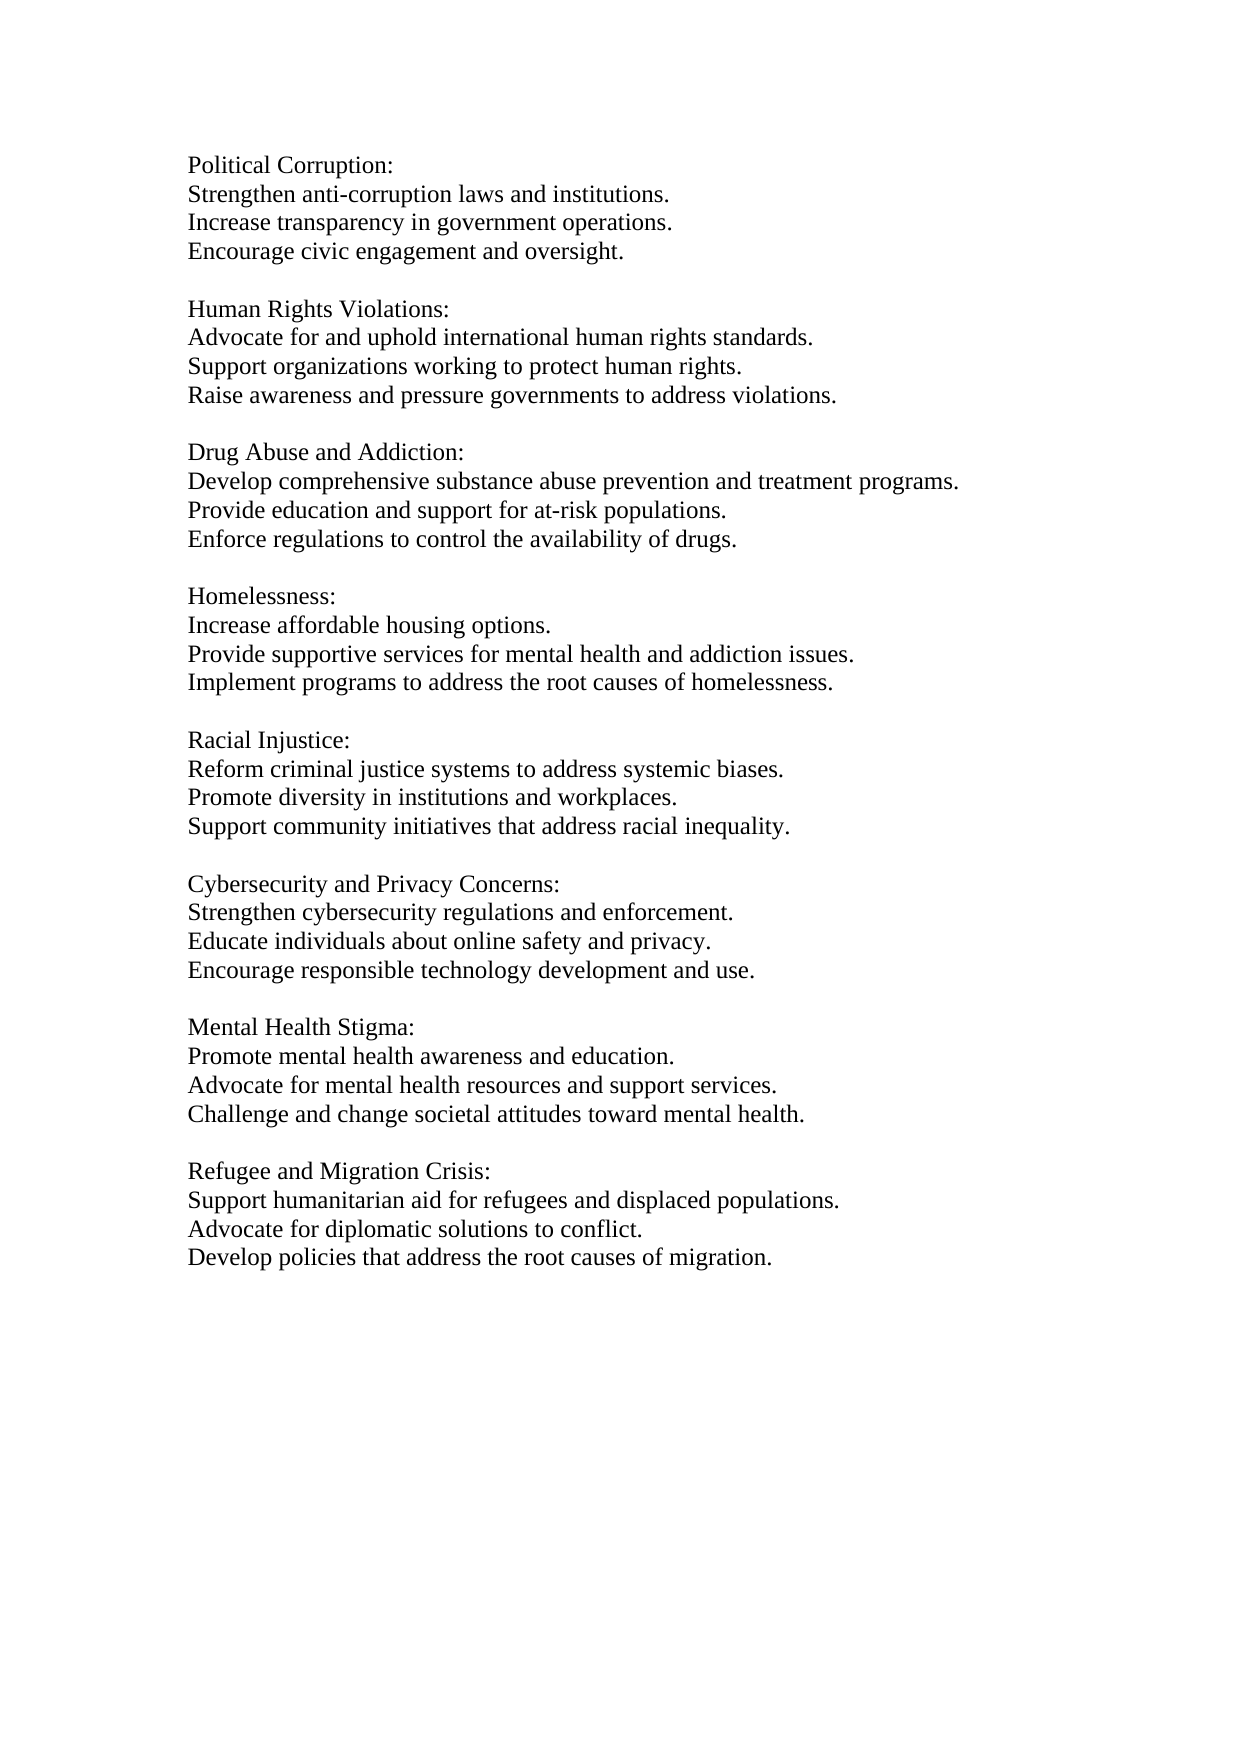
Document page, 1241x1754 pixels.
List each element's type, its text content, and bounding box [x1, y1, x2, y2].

text Implement programs to address the root causes of homelessness. [187, 667, 1053, 696]
text Develop comprehensive substance abuse prevention and treatment programs. [187, 466, 1053, 495]
text Develop policies that address the root causes of migration. [187, 1242, 1053, 1271]
text Support organizations working to protect human rights. [187, 351, 1053, 380]
text Challenge and change societal attitudes toward mental health. [187, 1099, 1053, 1127]
text Advocate for diplomatic solutions to conflict. [187, 1214, 1053, 1242]
text Homelessness: [187, 581, 1053, 610]
text Support community initiatives that address racial inequality. [187, 811, 1053, 840]
text Increase transparency in government operations. [187, 207, 1053, 236]
text Refugee and Migration Crisis: [187, 1156, 1053, 1185]
text Mental Health Stigma: [187, 1012, 1053, 1041]
text Enforce regulations to control the availability of drugs. [187, 524, 1053, 552]
text Raise awareness and pressure governments to address violations. [187, 380, 1053, 409]
text Advocate for and uphold international human rights standards. [187, 322, 1053, 351]
text Encourage responsible technology development and use. [187, 955, 1053, 984]
text Cybersecurity and Privacy Concerns: [187, 869, 1053, 897]
text Encourage civic engagement and oversight. [187, 236, 1053, 265]
text Educate individuals about online safety and privacy. [187, 926, 1053, 955]
text Drug Abuse and Addiction: [187, 437, 1053, 466]
text Provide education and support for at-risk populations. [187, 495, 1053, 524]
text Racial Injustice: [187, 725, 1053, 754]
text Support humanitarian aid for refugees and displaced populations. [187, 1185, 1053, 1214]
text Strengthen anti-corruption laws and institutions. [187, 179, 1053, 207]
text Promote mental health awareness and education. [187, 1041, 1053, 1070]
text Reform criminal justice systems to address systemic biases. [187, 754, 1053, 782]
text Provide supportive services for mental health and addiction issues. [187, 639, 1053, 667]
text Advocate for mental health resources and support services. [187, 1070, 1053, 1099]
text Political Corruption: [187, 150, 1053, 179]
text Strengthen cybersecurity regulations and enforcement. [187, 897, 1053, 926]
text Promote diversity in institutions and workplaces. [187, 782, 1053, 811]
text Human Rights Violations: [187, 294, 1053, 322]
text Increase affordable housing options. [187, 610, 1053, 639]
